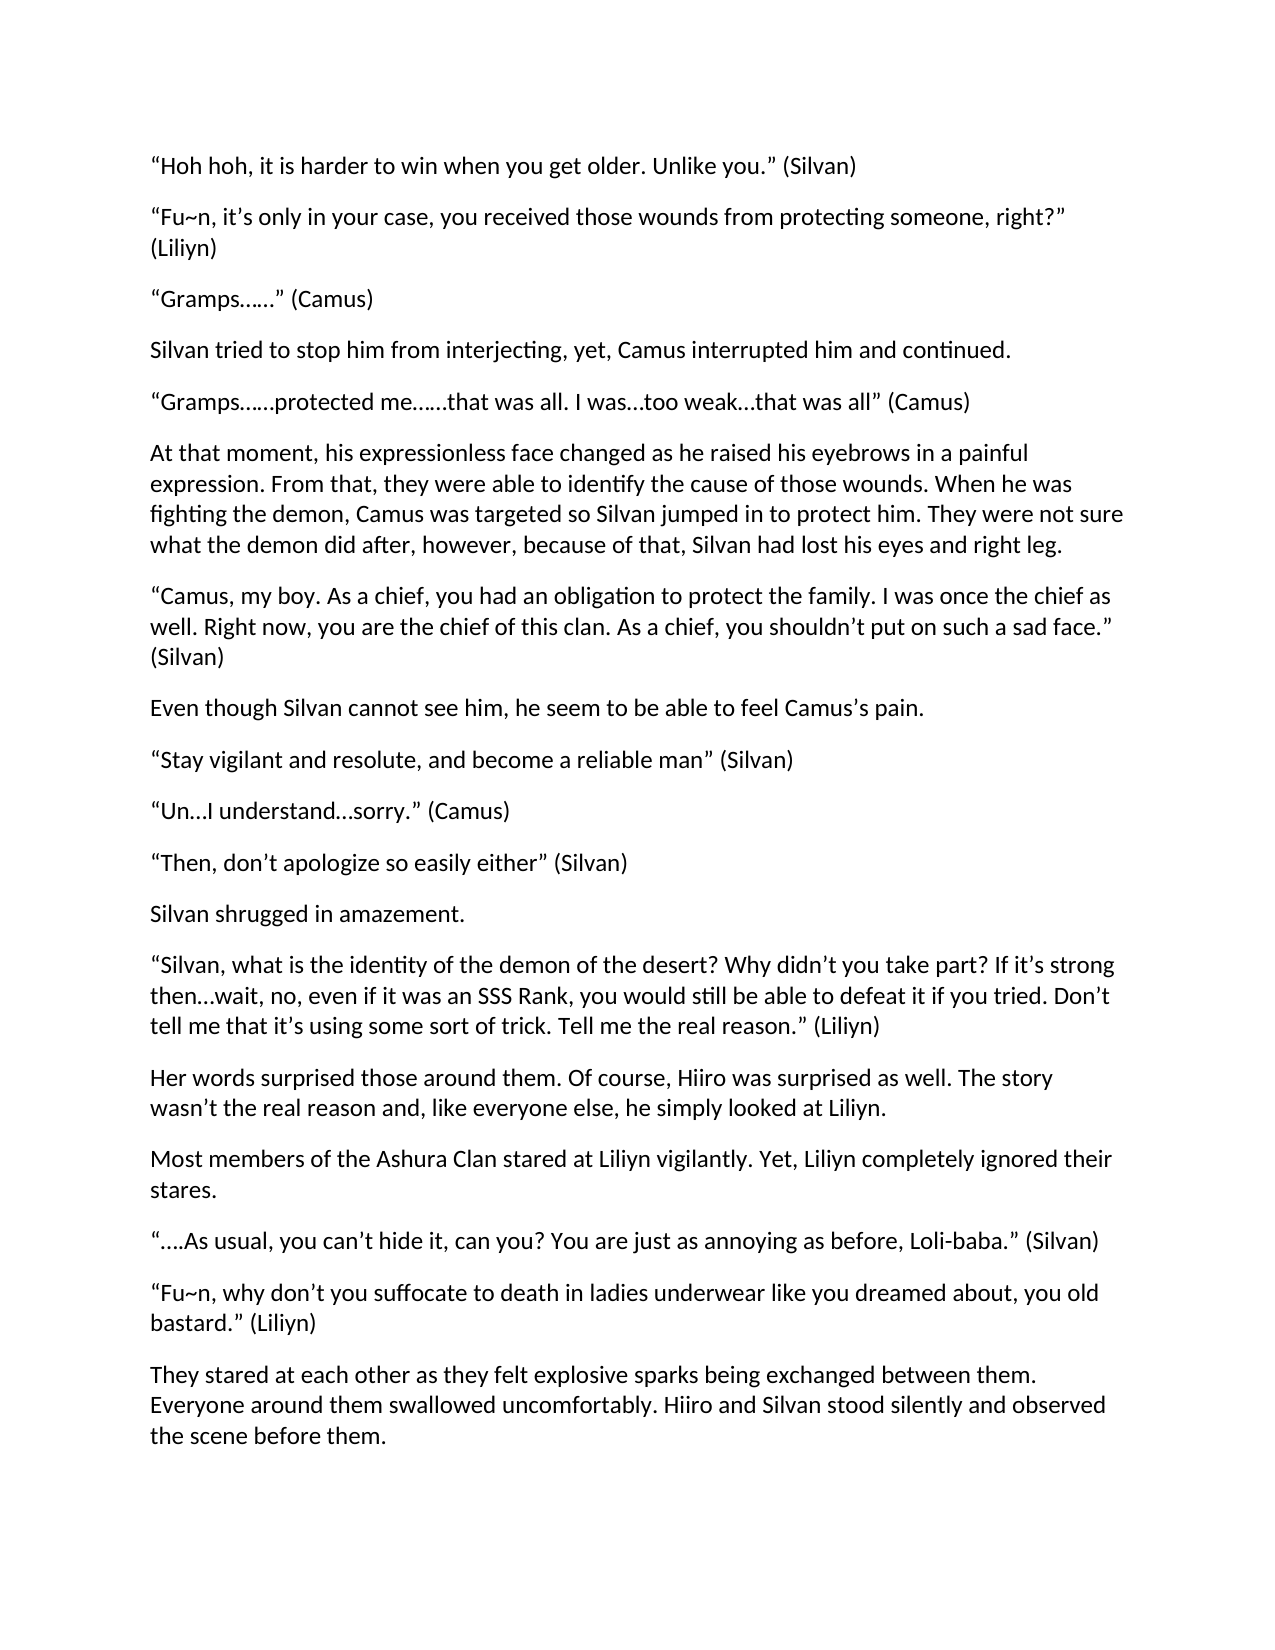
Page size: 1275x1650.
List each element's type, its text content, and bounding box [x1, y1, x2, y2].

text Even though Silvan cannot see him, he seem to be able to feel Camus’s pain. [150, 693, 1125, 723]
text “….As usual, you can’t hide it, can you? You are just as annoying as before, Loli-baba.” (Silvan) [150, 1226, 1125, 1256]
text “Then, don’t apologize so easily either” (Silvan) [150, 847, 1125, 877]
text Most members of the Ashura Clan stared at Liliyn vigilantly. Yet, Liliyn completely ignored their stares. [150, 1144, 1125, 1205]
text Her words surprised those around them. Of course, Hiiro was surprised as well. The story wasn’t the real reason and, like everyone else, he simply looked at Liliyn. [150, 1062, 1125, 1123]
text “Camus, my boy. As a chief, you had an obligation to protect the family. I was once the chief as well. Right now, you are the chief of this clan. As a chief, you shouldn’t put on such a sad face.” (Silvan) [150, 580, 1125, 672]
text “Gramps……” (Camus) [150, 283, 1125, 314]
text They stared at each other as they felt explosive sparks being exchanged between them. Everyone around them swallowed uncomfortably. Hiiro and Silvan stood silently and observed the scene before them. [150, 1359, 1125, 1450]
text At that moment, his expressionless face changed as he raised his eyebrows in a painful expression. From that, they were able to identify the cause of those wounds. When he was fighting the demon, Camus was targeted so Silvan jumped in to protect him. They were not sure what the demon did after, however, because of that, Silvan had lost his eyes and right leg. [150, 437, 1125, 559]
text Silvan shrugged in amazement. [150, 898, 1125, 928]
text “Fu~n, why don’t you suffocate to death in ladies underwear like you dreamed about, you old bastard.” (Liliyn) [150, 1277, 1125, 1338]
text “Hoh hoh, it is harder to win when you get older. Unlike you.” (Silvan) [150, 150, 1125, 181]
text “Silvan, what is the identity of the demon of the desert? Why didn’t you take part? If it’s strong then…wait, no, even if it was an SSS Rank, you would still be able to defeat it if you tried. Don’t tell me that it’s using some sort of trick. Tell me the real reason.” (Liliyn) [150, 949, 1125, 1041]
text Silvan tried to stop him from interjecting, yet, Camus interrupted him and continued. [150, 334, 1125, 365]
text “Gramps……protected me……that was all. I was…too weak…that was all” (Camus) [150, 386, 1125, 416]
text “Stay vigilant and resolute, and become a reliable man” (Silvan) [150, 744, 1125, 774]
text “Un…I understand…sorry.” (Camus) [150, 795, 1125, 826]
text “Fu~n, it’s only in your case, you received those wounds from protecting someone, right?” (Liliyn) [150, 201, 1125, 262]
